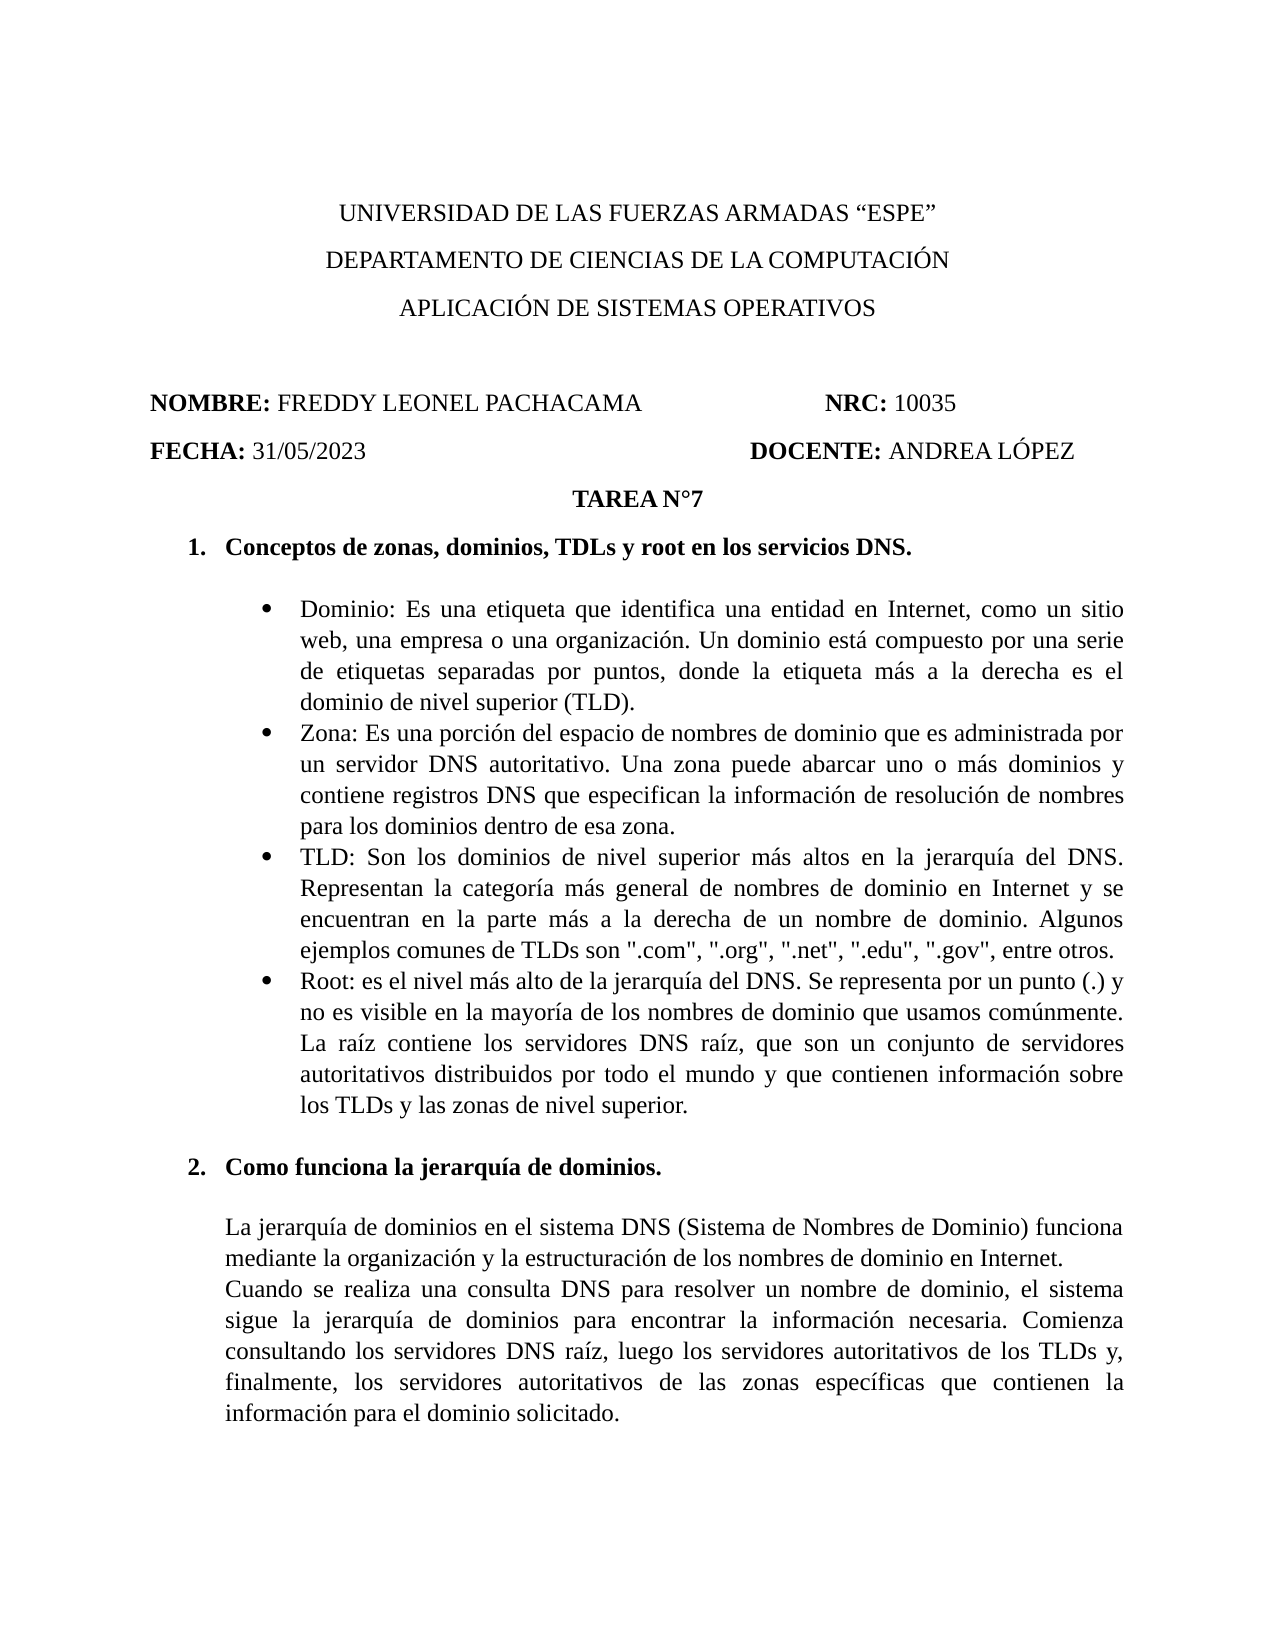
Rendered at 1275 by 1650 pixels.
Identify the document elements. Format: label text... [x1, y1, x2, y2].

list Dominio: Es una etiqueta que identifica una entidad en Internet, como un sitio web, una empresa o una organización. Un dominio está compuesto por una serie de etiquetas separadas por puntos, donde la etiqueta más a la derecha es el dominio de nivel superior (TLD). [262, 594, 1125, 716]
list Zona: Es una porción del espacio de nombres de dominio que es administrada por un servidor DNS autoritativo. Una zona puede abarcar uno o más dominios y contiene registros DNS que especifican la información de resolución de nombres para los dominios dentro de esa zona. [262, 718, 1125, 840]
list TLD: Son los dominios de nivel superior más altos en la jerarquía del DNS. Representan la categoría más general de nombres de dominio en Internet y se encuentran en la parte más a la derecha de un nombre de dominio. Algunos ejemplos comunes de TLDs son ".com", ".org", ".net", ".edu", ".gov", entre otros. [262, 842, 1125, 964]
list Cuando se realiza una consulta DNS para resolver un nombre de dominio, el sistema sigue la jerarquía de dominios para encontrar la información necesaria. Comienza consultando los servidores DNS raíz, luego los servidores autoritativos de los TLDs y, finalmente, los servidores autoritativos de las zonas específicas que contienen la información para el dominio solicitado. [225, 1274, 1125, 1427]
list Conceptos de zonas, dominios, TDLs y root en los servicios DNS. [187, 532, 1125, 560]
list La jerarquía de dominios en el sistema DNS (Sistema de Nombres de Dominio) funciona mediante la organización y la estructuración de los nombres de dominio en Internet. [225, 1212, 1125, 1272]
text UNIVERSIDAD DE LAS FUERZAS ARMADAS “ESPE” [150, 198, 1125, 226]
list Root: es el nivel más alto de la jerarquía del DNS. Se representa por un punto (.) y no es visible en la mayoría de los nombres de dominio que usamos comúnmente. La raíz contiene los servidores DNS raíz, que son un conjunto de servidores autoritativos distribuidos por todo el mundo y que contienen información sobre los TLDs y las zonas de nivel superior. [262, 966, 1125, 1119]
text FECHA: 31/05/2023 DOCENTE: ANDREA LÓPEZ [150, 436, 1125, 465]
text NOMBRE: FREDDY LEONEL PACHACAMA NRC: 10035 [150, 388, 1125, 417]
text APLICACIÓN DE SISTEMAS OPERATIVOS [150, 293, 1125, 322]
text DEPARTAMENTO DE CIENCIAS DE LA COMPUTACIÓN [150, 245, 1125, 274]
text TAREA N°7 [150, 484, 1125, 513]
list Como funciona la jerarquía de dominios. [187, 1152, 1125, 1181]
